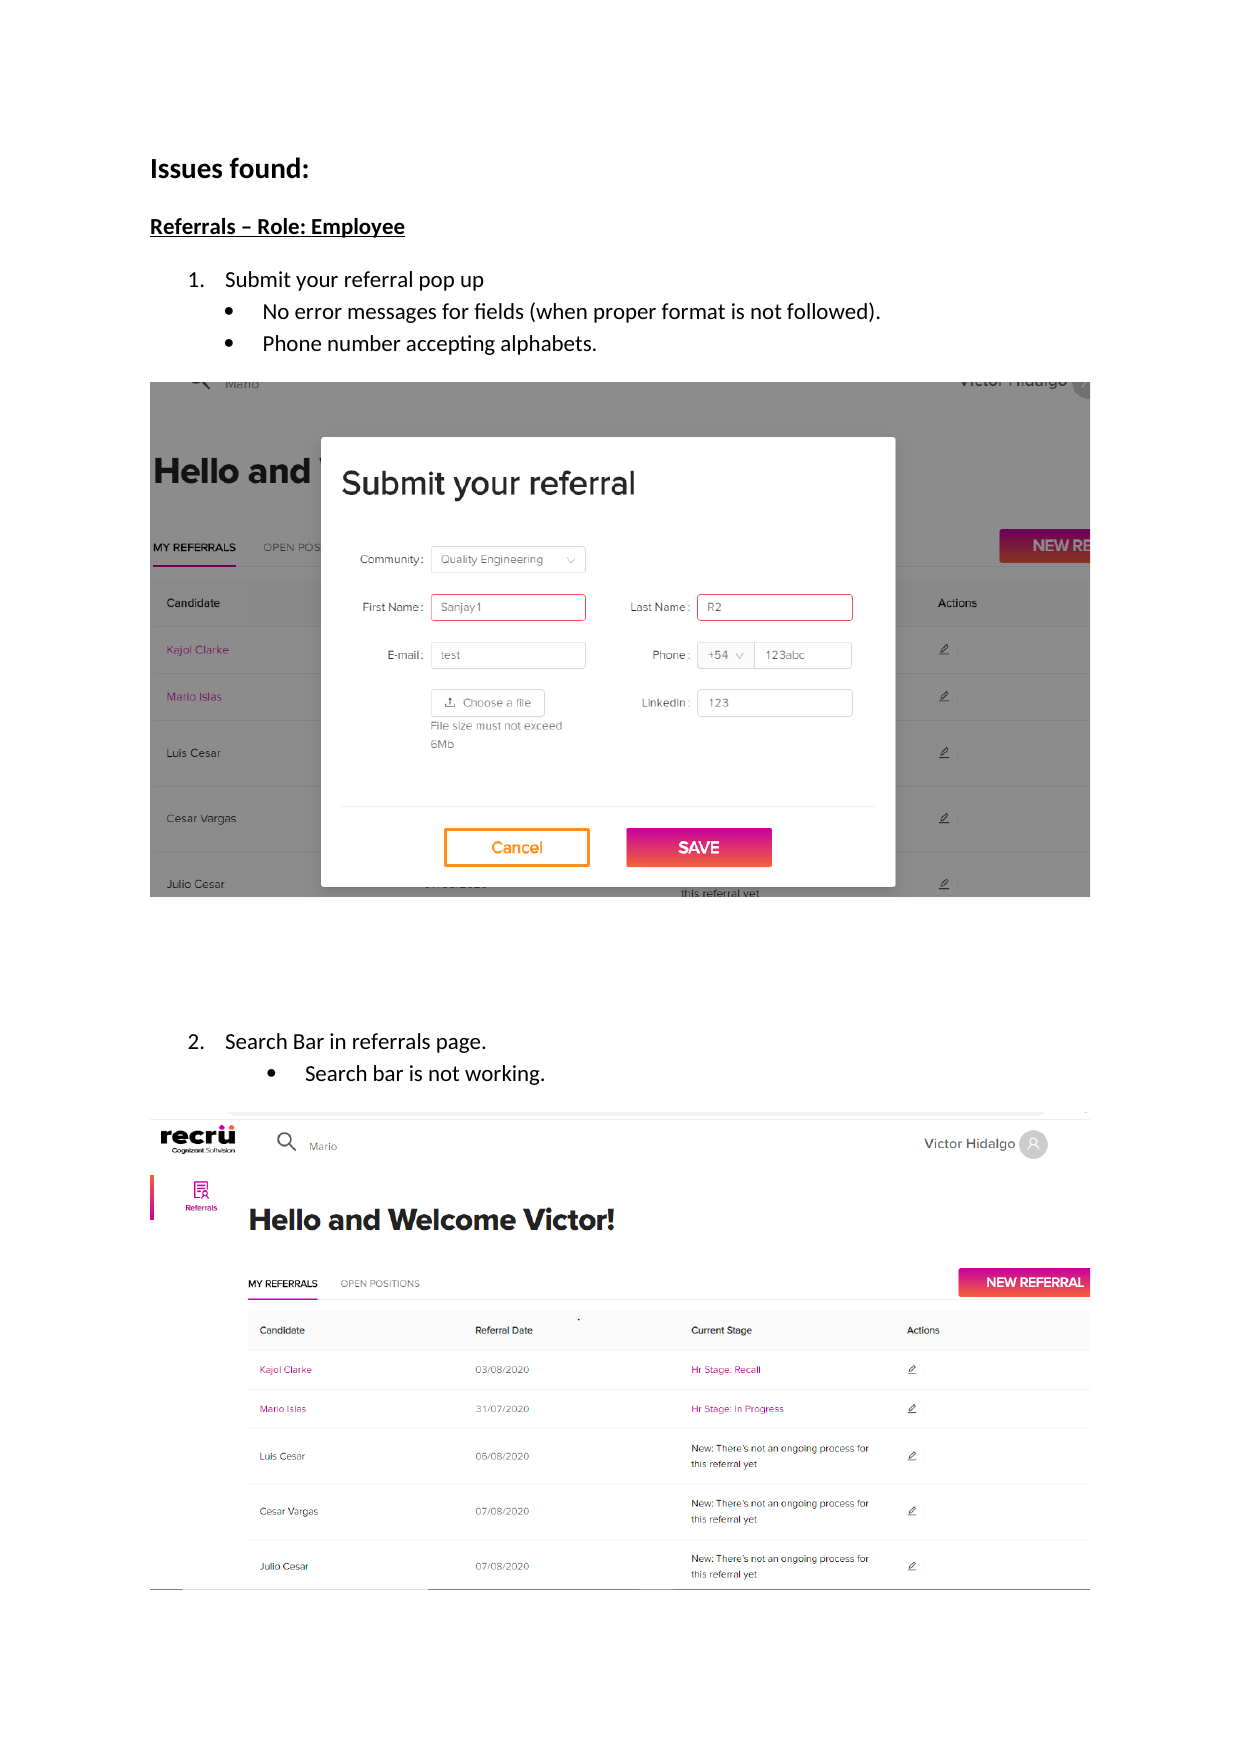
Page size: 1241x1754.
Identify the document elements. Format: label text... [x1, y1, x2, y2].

picture [150, 382, 1091, 897]
list Phone number accepting alphabets. [225, 329, 1090, 357]
list No error messages for fields (when proper format is not followed). [225, 297, 1090, 325]
list Search bar is not working. [267, 1059, 1090, 1087]
text Issues found: [150, 150, 1090, 186]
list Search Bar in referrals page. [187, 1027, 1090, 1055]
picture [150, 1112, 1091, 1590]
list Submit your referral pop up [187, 265, 1090, 293]
text Referrals – Role: Employee [150, 212, 1090, 240]
